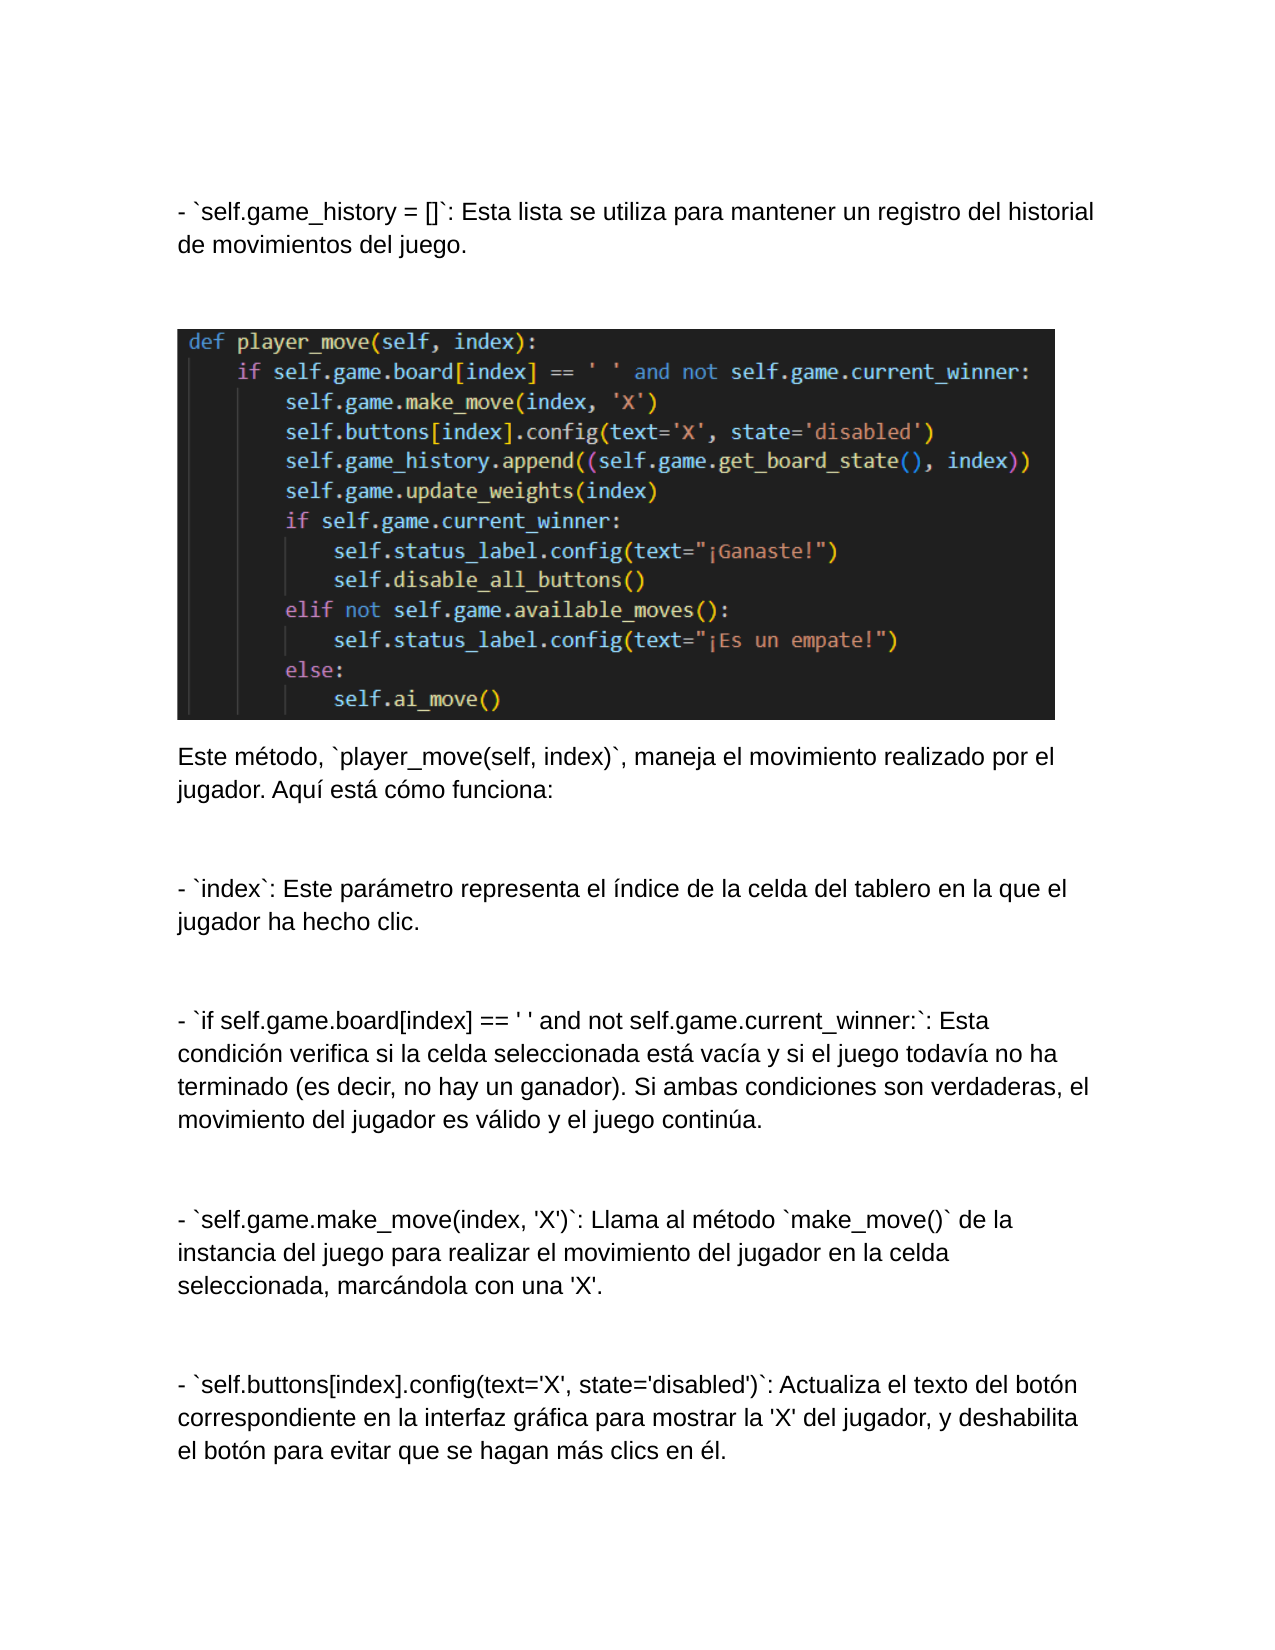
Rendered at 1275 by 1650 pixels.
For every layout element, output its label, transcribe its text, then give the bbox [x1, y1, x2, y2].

text - `self.game_history = []`: Esta lista se utiliza para mantener un registro del historial de movimientos del juego. [177, 197, 1098, 259]
picture [177, 329, 1055, 720]
text - `if self.game.board[index] == ' ' and not self.game.current_winner:`: Esta condición verifica si la celda seleccionada está vacía y si el juego todavía no ha terminado (es decir, no hay un ganador). Si ambas condiciones son verdaderas, el movimiento del jugador es válido y el juego continúa. [177, 1006, 1098, 1134]
text - `self.buttons[index].config(text='X', state='disabled')`: Actualiza el texto del botón correspondiente en la interfaz gráfica para mostrar la 'X' del jugador, y deshabilita el botón para evitar que se hagan más clics en él. [177, 1370, 1098, 1465]
text - `index`: Este parámetro representa el índice de la celda del tablero en la que el jugador ha hecho clic. [177, 874, 1098, 936]
text Este método, `player_move(self, index)`, maneja el movimiento realizado por el jugador. Aquí está cómo funciona: [177, 742, 1098, 803]
text - `self.game.make_move(index, 'X')`: Llama al método `make_move()` de la instancia del juego para realizar el movimiento del jugador en la celda seleccionada, marcándola con una 'X'. [177, 1205, 1098, 1299]
